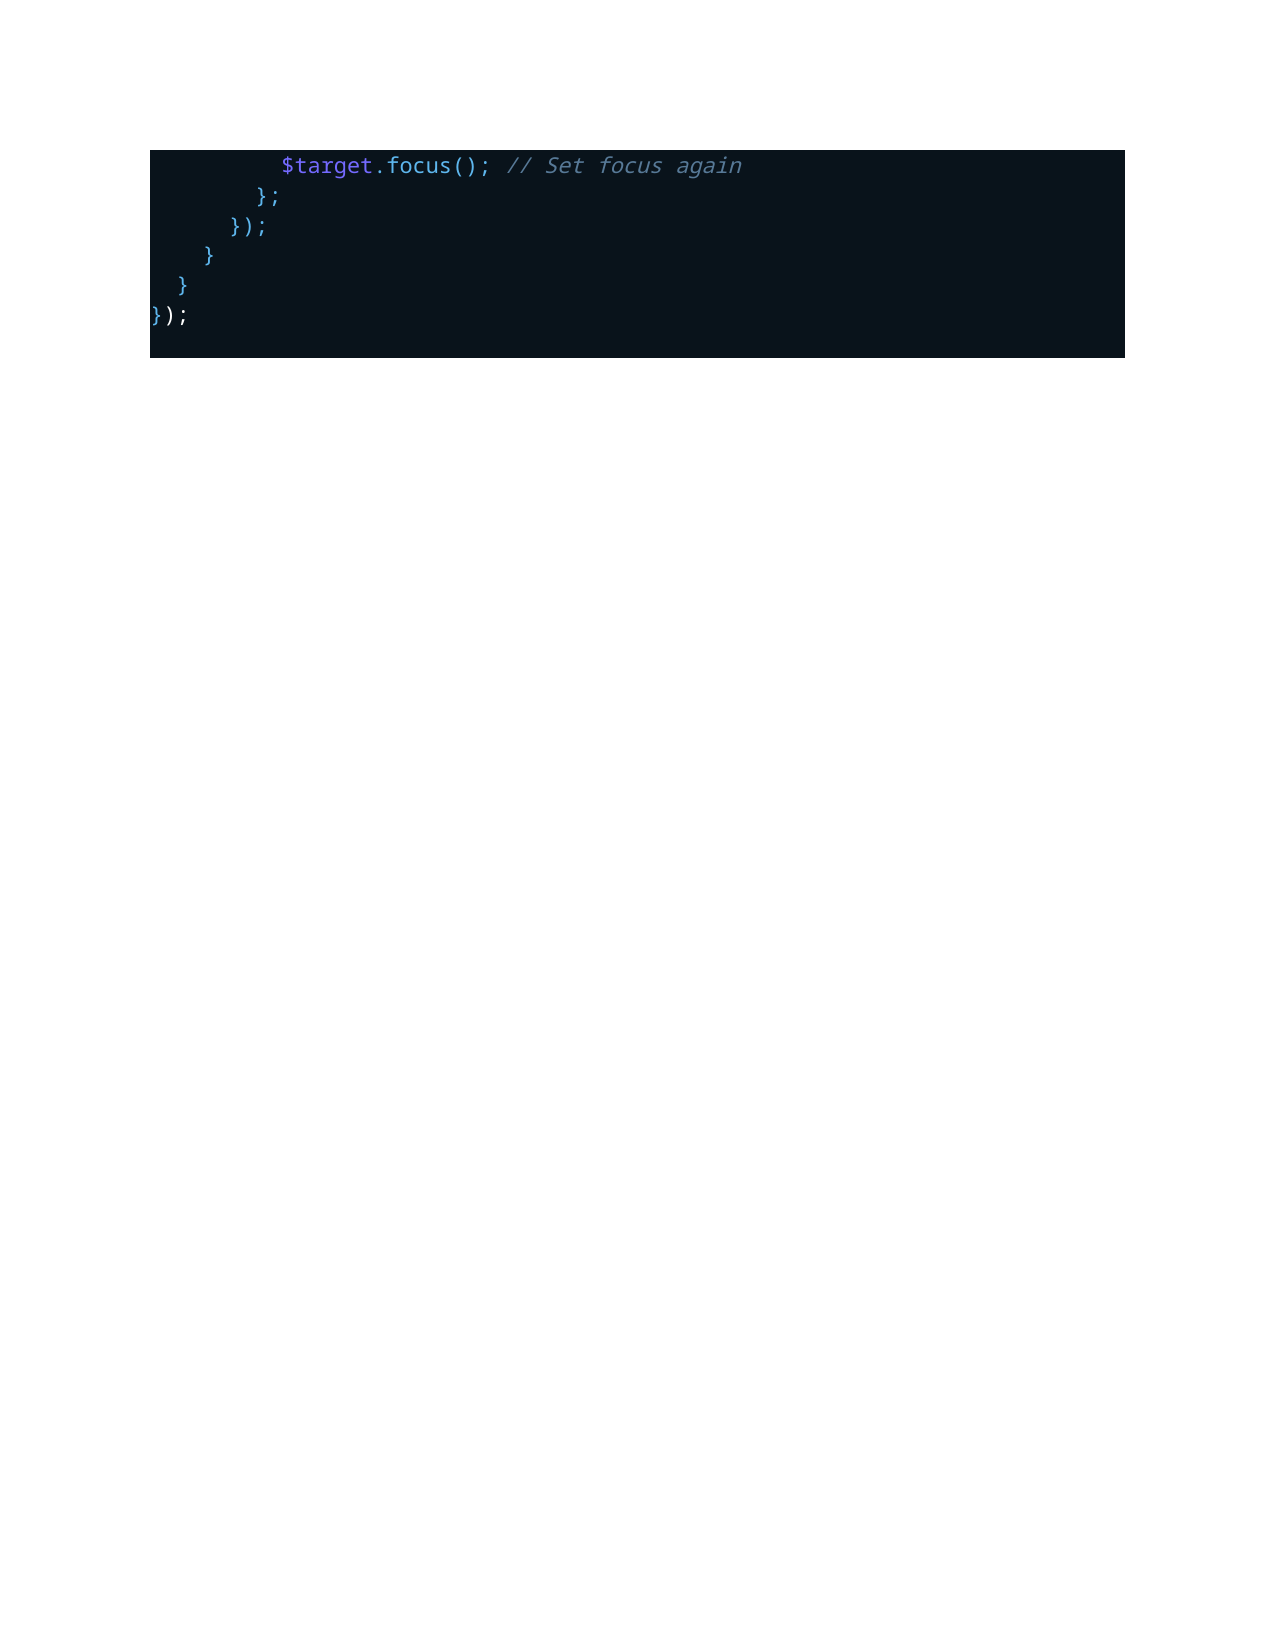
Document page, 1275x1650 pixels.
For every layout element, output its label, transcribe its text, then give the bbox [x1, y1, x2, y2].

text }; [150, 180, 1125, 209]
text $target.focus(); // Set focus again [150, 150, 1125, 180]
text } [150, 269, 1125, 299]
text }); [150, 299, 1125, 329]
text }); [150, 209, 1125, 239]
text } [150, 239, 1125, 269]
